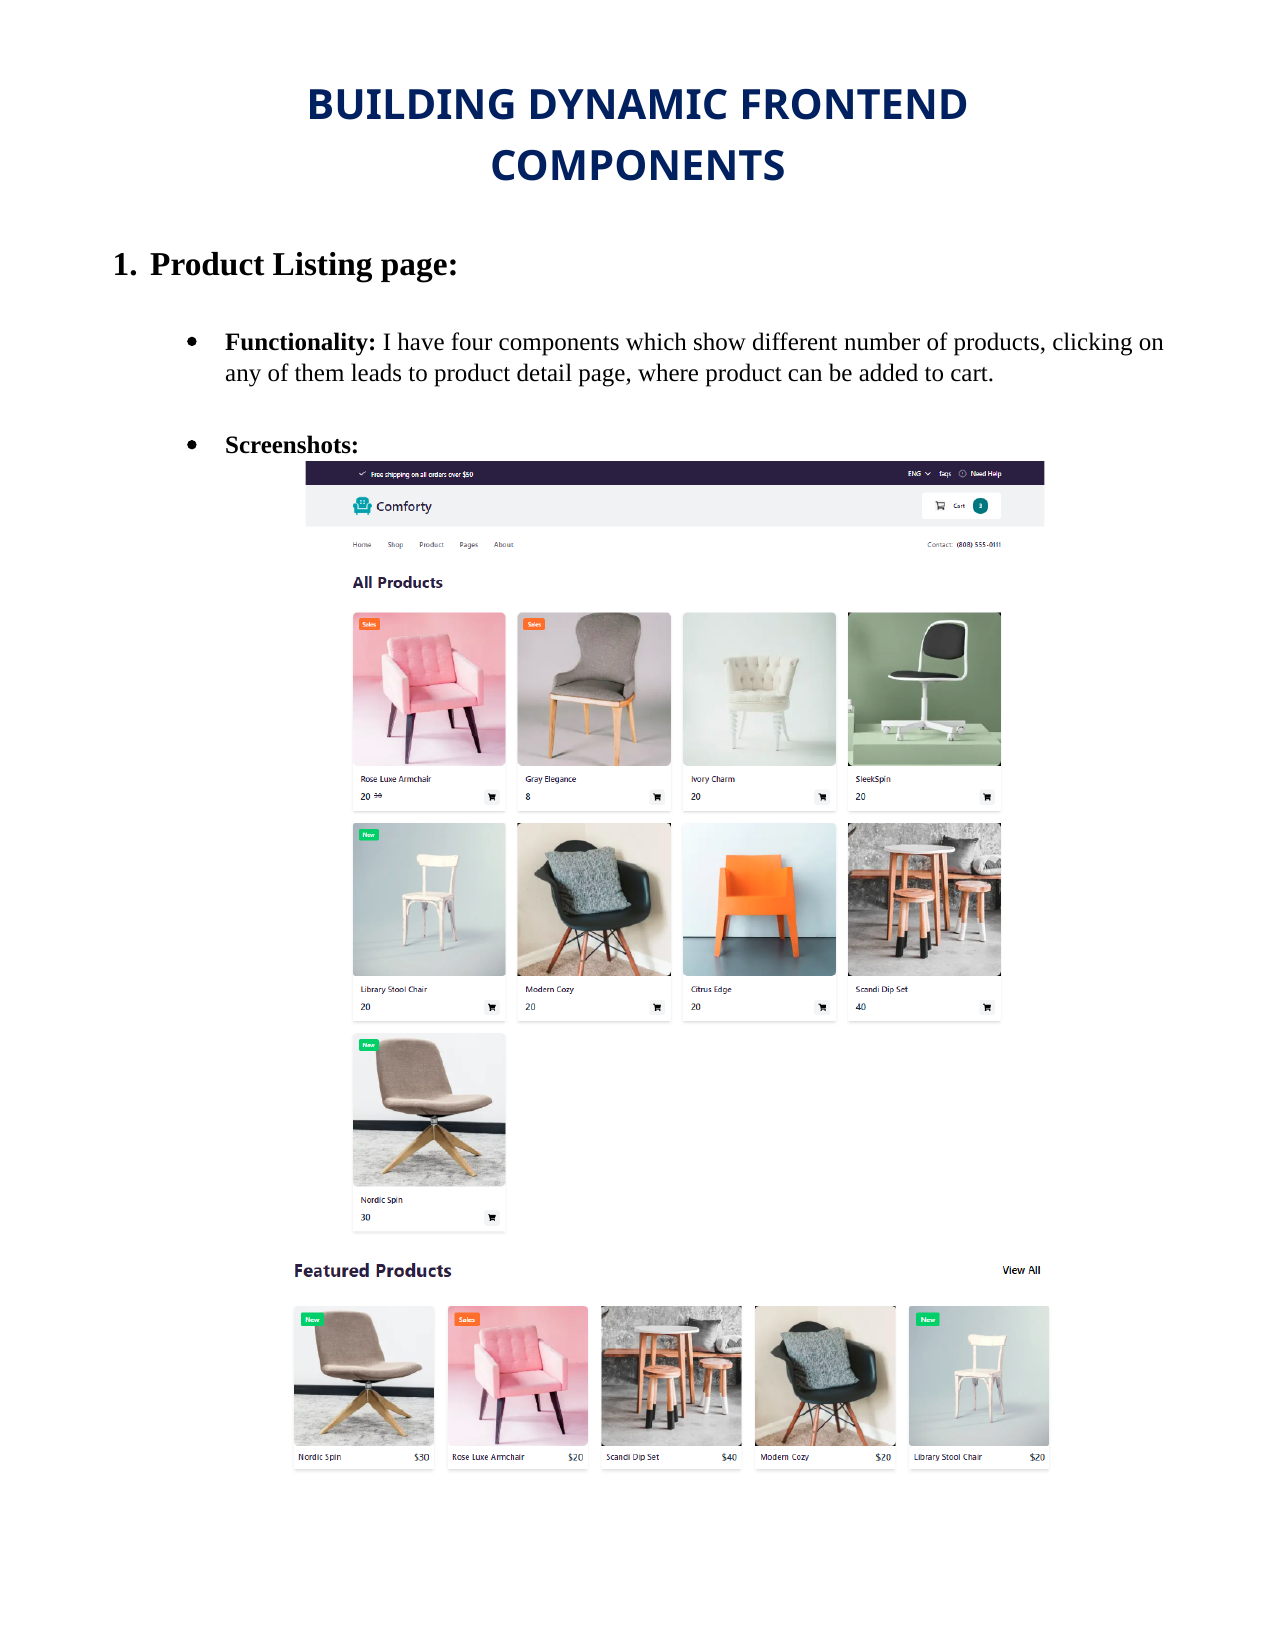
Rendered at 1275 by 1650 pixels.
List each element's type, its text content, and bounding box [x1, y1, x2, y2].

picture [238, 1248, 1112, 1486]
list Product Listing page: [112, 244, 1200, 282]
list Functionality: I have four components which show different number of products, clicking on any of them leads to product detail page, where product can be added to cart. [187, 327, 1200, 387]
text BUILDING DYNAMIC FRONTEND [75, 75, 1200, 132]
list Screenshots: [187, 430, 1200, 459]
text COMPONENTS [75, 136, 1200, 193]
picture [305, 461, 1045, 1246]
